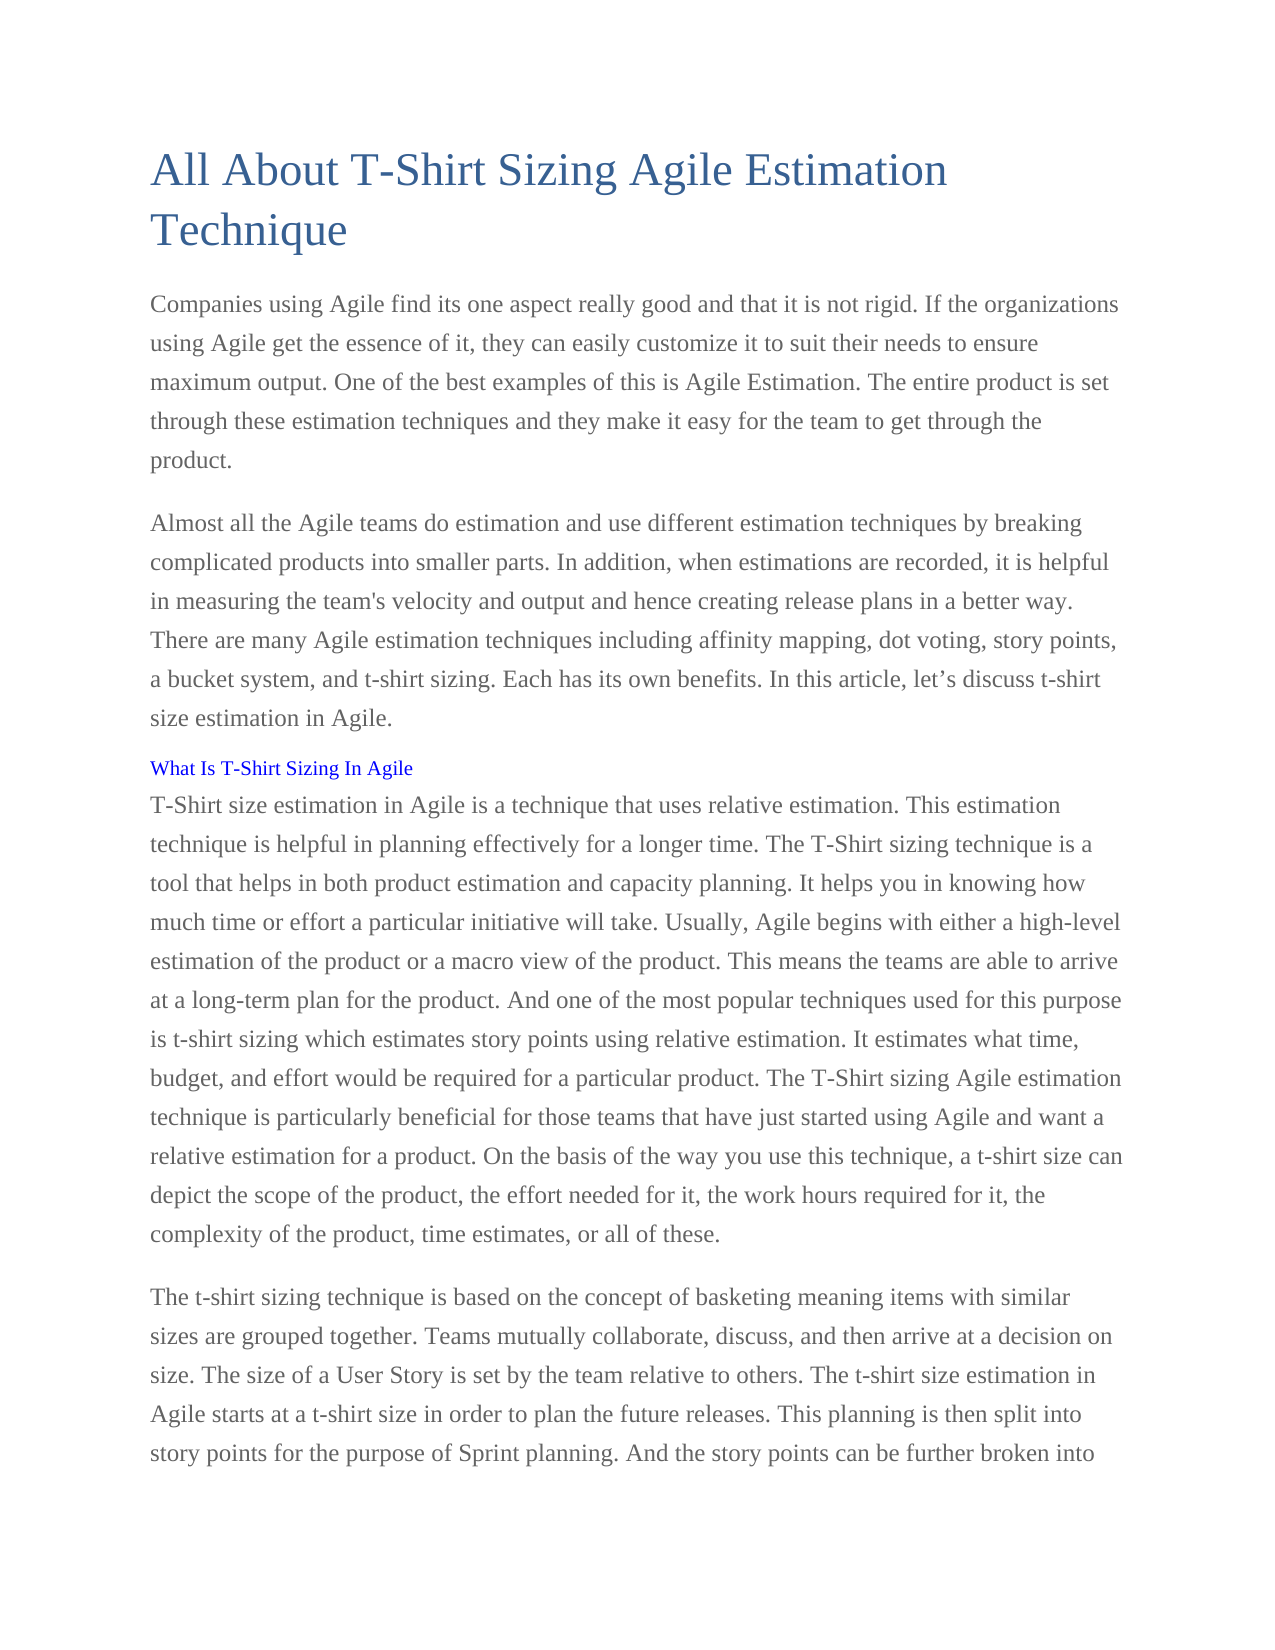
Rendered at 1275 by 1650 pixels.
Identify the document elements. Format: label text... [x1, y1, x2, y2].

subtitle All About T-Shirt Sizing Agile Estimation Technique [150, 136, 1125, 255]
text Almost all the Agile teams do estimation and use different estimation techniques by breaking complicated products into smaller parts. In addition, when estimations are recorded, it is helpful in measuring the team's velocity and output and hence creating release plans in a better way. There are many Agile estimation techniques including affinity mapping, dot voting, story points, a bucket system, and t-shirt sizing. Each has its own benefits. In this article, let’s discuss t-shirt size estimation in Agile. [150, 497, 1125, 732]
text Companies using Agile find its one aspect really good and that it is not rigid. If the organizations using Agile get the essence of it, they can easily customize it to suit their needs to ensure maximum output. One of the best examples of this is Agile Estimation. The entire product is set through these estimation techniques and they make it easy for the team to get through the product. [150, 279, 1125, 474]
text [150, 1272, 1125, 1467]
subtitle What Is T-Shirt Sizing In Agile [150, 755, 1125, 779]
text T-Shirt size estimation in Agile is a technique that uses relative estimation. This estimation technique is helpful in planning effectively for a longer time. The T-Shirt sizing technique is a tool that helps in both product estimation and capacity planning. It helps you in knowing how much time or effort a particular initiative will take. Usually, Agile begins with either a high-level estimation of the product or a macro view of the product. This means the teams are able to arrive at a long-term plan for the product. And one of the most popular techniques used for this purpose is t-shirt sizing which estimates story points using relative estimation. It estimates what time, budget, and effort would be required for a particular product. The T-Shirt sizing Agile estimation technique is particularly beneficial for those teams that have just started using Agile and want a relative estimation for a product. On the basis of the way you use this technique, a t-shirt size can depict the scope of the product, the effort needed for it, the work hours required for it, the complexity of the product, time estimates, or all of these. [150, 779, 1125, 1248]
